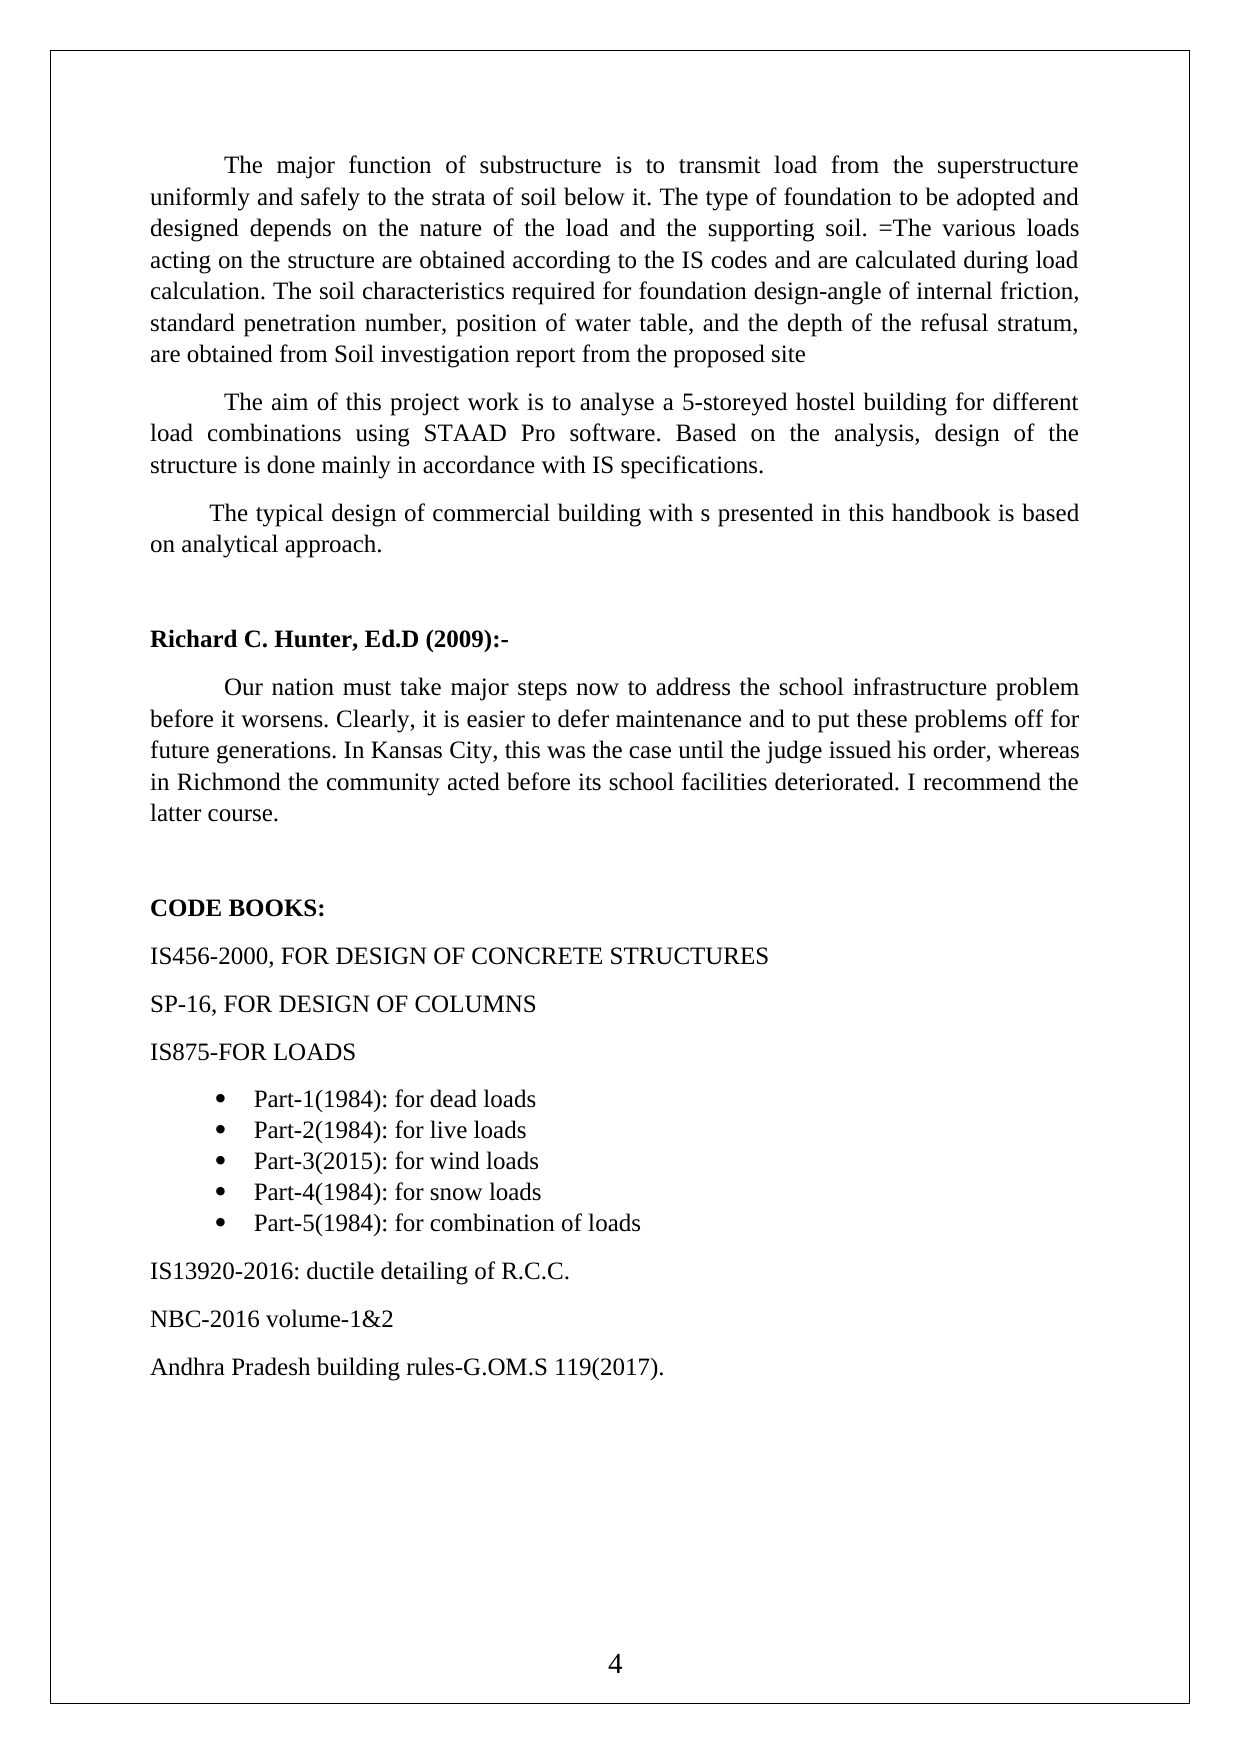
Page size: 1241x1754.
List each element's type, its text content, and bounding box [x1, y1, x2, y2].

text SP-16, FOR DESIGN OF COLUMNS [150, 989, 1090, 1018]
list Part-4(1984): for snow loads [216, 1177, 1090, 1206]
text IS875-FOR LOADS [150, 1037, 1090, 1065]
text IS13920-2016: ductile detailing of R.C.C. [150, 1256, 1090, 1285]
text CODE BOOKS: [150, 893, 1090, 922]
text Richard C. Hunter, Ed.D (2009):- [150, 624, 1080, 653]
text The major function of substructure is to transmit load from the superstructure uniformly and safely to the strata of soil below it. The type of foundation to be adopted and designed depends on the nature of the load and the supporting soil. =The various loads acting on the structure are obtained according to the IS codes and are calculated during load calculation. The soil characteristics required for foundation design-angle of internal friction, standard penetration number, position of water table, and the depth of the refusal stratum, are obtained from Soil investigation report from the proposed site [150, 150, 1080, 368]
list Part-3(2015): for wind loads [216, 1146, 1090, 1175]
text The typical design of commercial building with s presented in this handbook is based on analytical approach. [150, 498, 1080, 558]
text IS456-2000, FOR DESIGN OF CONCRETE STRUCTURES [150, 941, 1090, 970]
text NBC-2016 volume-1&2 [150, 1304, 1090, 1333]
list Part-2(1984): for live loads [216, 1115, 1090, 1144]
text Andhra Pradesh building rules-G.OM.S 119(2017). [150, 1352, 1090, 1380]
list Part-5(1984): for combination of loads [216, 1208, 1090, 1237]
text The aim of this project work is to analyse a 5-storeyed hostel building for different load combinations using STAAD Pro software. Based on the analysis, design of the structure is done mainly in accordance with IS specifications. [150, 387, 1080, 479]
text Our nation must take major steps now to address the school infrastructure problem before it worsens. Clearly, it is easier to defer maintenance and to put these problems off for future generations. In Kansas City, this was the case until the judge issued his order, whereas in Richmond the community acted before its school facilities deteriorated. I recommend the latter course. [150, 672, 1080, 827]
list Part-1(1984): for dead loads [216, 1084, 1090, 1113]
